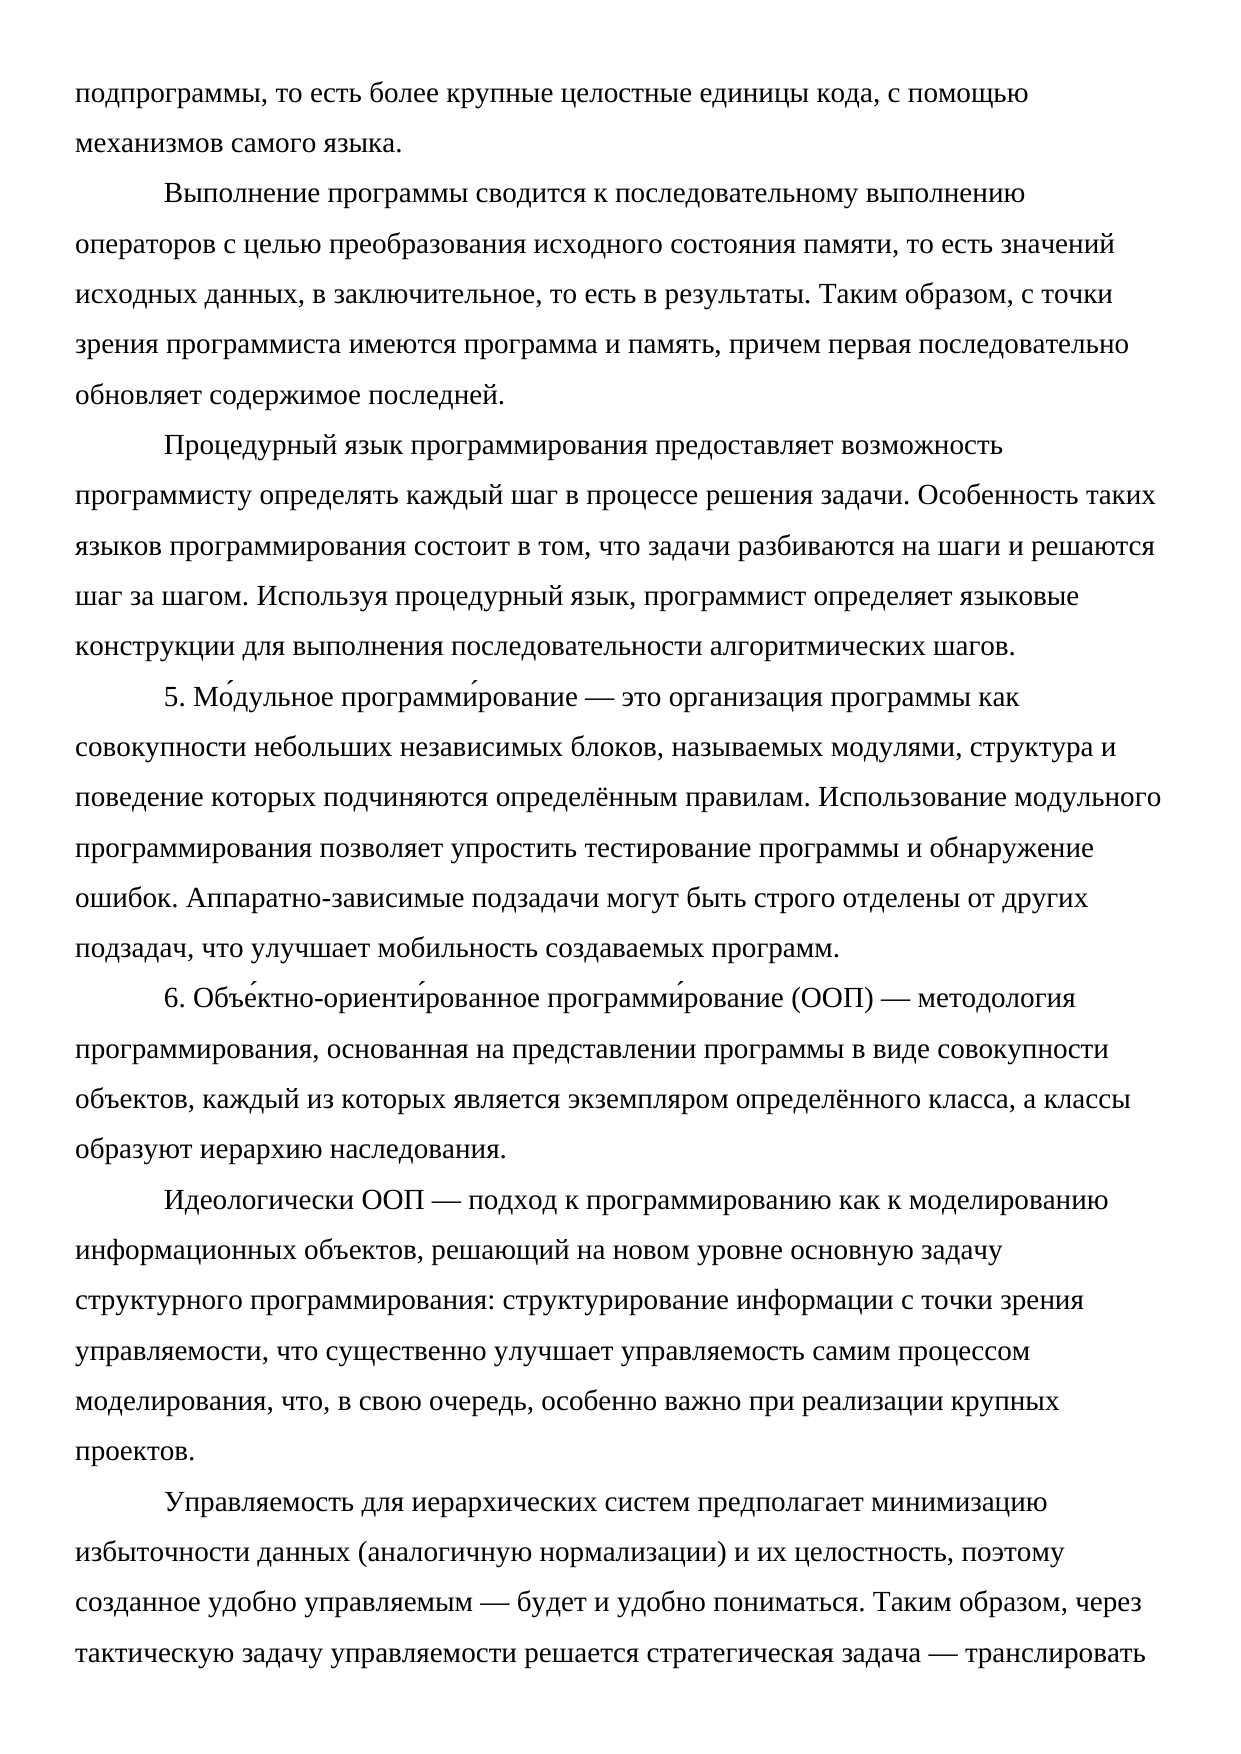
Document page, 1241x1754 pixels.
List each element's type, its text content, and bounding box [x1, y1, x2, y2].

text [75, 75, 1165, 159]
text Идеологически ООП — подход к программированию как к моделированию информационных объектов, решающий на новом уровне основную задачу структурного программирования: структурирование информации с точки зрения управляемости, что существенно улучшает управляемость самим процессом моделирования, что, в свою очередь, особенно важно при реализации крупных проектов. [75, 1182, 1165, 1467]
text Процедурный язык программирования предоставляет возможность программисту определять каждый шаг в процессе решения задачи. Особенность таких языков программирования состоит в том, что задачи разбиваются на шаги и решаются шаг за шагом. Используя процедурный язык, программист определяет языковые конструкции для выполнения последовательности алгоритмических шагов. [75, 427, 1165, 662]
text 5. Мо́дульное программи́рование — это организация программы как совокупности небольших независимых блоков, называемых модулями, структура и поведение которых подчиняются определённым правилам. Использование модульного программирования позволяет упростить тестирование программы и обнаружение ошибок. Аппаратно-зависимые подзадачи могут быть строго отделены от других подзадач, что улучшает мобильность создаваемых программ. [75, 679, 1165, 964]
text Выполнение программы сводится к последовательному выполнению операторов с целью преобразования исходного состояния памяти, то есть значений исходных данных, в заключительное, то есть в результаты. Таким образом, с точки зрения программиста имеются программа и память, причем первая последовательно обновляет содержимое последней. [75, 176, 1165, 410]
text 6. Объе́ктно-ориенти́рованное программи́рование (ООП) — методология программирования, основанная на представлении программы в виде совокупности объектов, каждый из которых является экземпляром определённого класса, а классы образуют иерархию наследования. [75, 981, 1165, 1165]
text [75, 1484, 1165, 1668]
